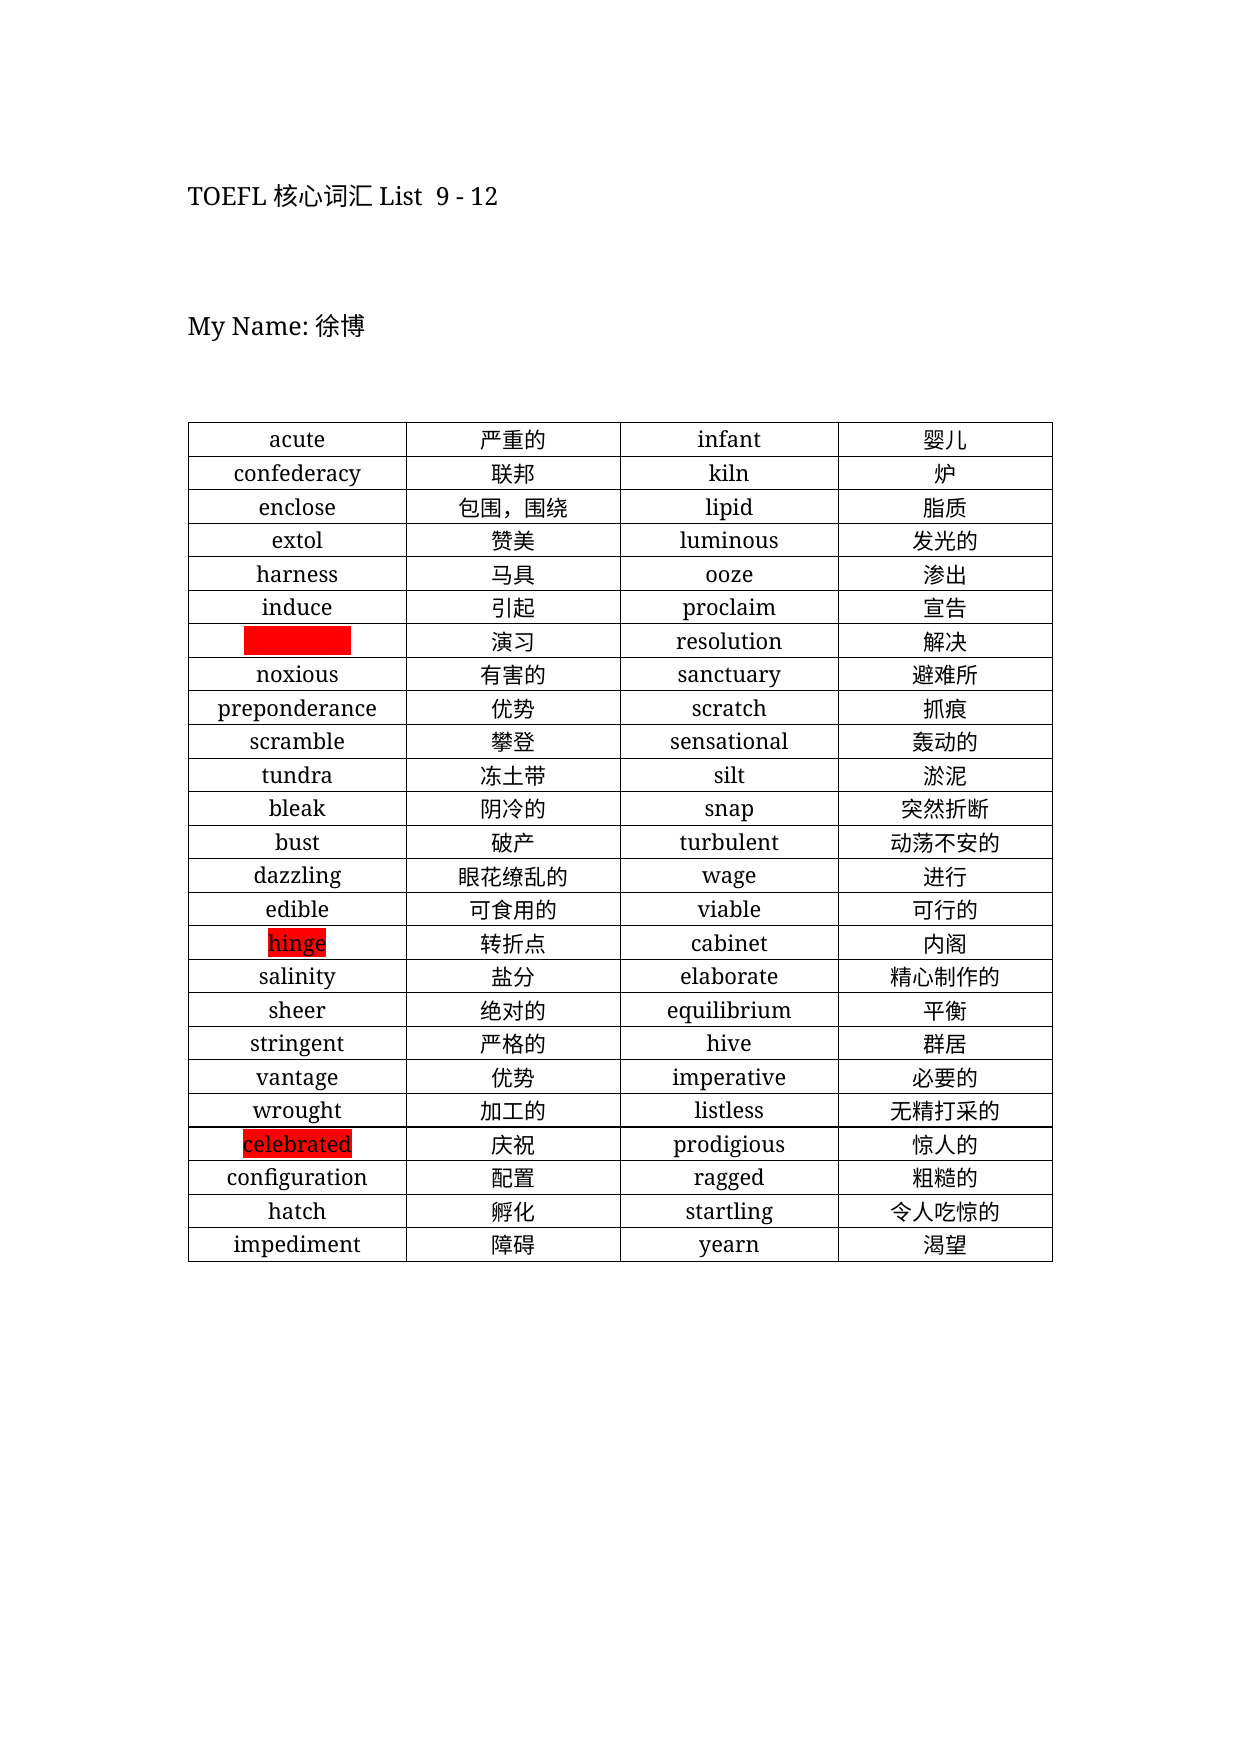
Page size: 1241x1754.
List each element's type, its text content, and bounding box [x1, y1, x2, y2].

table_cell 严格的 [407, 1027, 620, 1059]
table_cell 可行的 [839, 893, 1052, 925]
table_cell lipid [621, 490, 838, 523]
table_cell 解决 [839, 624, 1052, 657]
table_cell cabinet [621, 926, 838, 959]
table_cell 马具 [407, 557, 620, 590]
table_cell 进行 [839, 859, 1052, 892]
table_cell dazzling [189, 859, 406, 892]
table_cell 淤泥 [839, 759, 1052, 791]
table_cell kiln [621, 457, 838, 489]
table_cell sheer [189, 993, 406, 1026]
table_cell 联邦 [407, 457, 620, 489]
table_cell 群居 [839, 1027, 1052, 1059]
table_cell luminous [621, 524, 838, 556]
table_header 严重的 [407, 423, 620, 456]
table_cell harness [189, 557, 406, 590]
table_cell preponderance [189, 691, 406, 724]
table_cell 阴冷的 [407, 792, 620, 824]
table_cell 引起 [407, 591, 620, 623]
table_cell 演习 [407, 624, 620, 657]
table_cell ooze [621, 557, 838, 590]
table_cell extol [189, 524, 406, 556]
table_cell confederacy [189, 457, 406, 489]
table_cell tundra [189, 759, 406, 791]
table_cell 绝对的 [407, 993, 620, 1026]
table_cell silt [621, 759, 838, 791]
table_cell 渗出 [839, 557, 1052, 590]
table_cell 优势 [407, 1060, 620, 1093]
table_cell sanctuary [621, 658, 838, 690]
table_cell listless [621, 1094, 838, 1126]
table_cell maneuver [189, 624, 406, 657]
table_cell prodigious [621, 1128, 838, 1160]
table_cell wrought [189, 1094, 406, 1126]
table_cell 加工的 [407, 1094, 620, 1126]
table_cell 动荡不安的 [839, 826, 1052, 858]
table_header acute [189, 423, 406, 456]
table_cell equilibrium [621, 993, 838, 1026]
table_cell bleak [189, 792, 406, 824]
table_cell 突然折断 [839, 792, 1052, 824]
table_cell 惊人的 [839, 1128, 1052, 1160]
table_cell 粗糙的 [839, 1161, 1052, 1193]
table_cell scratch [621, 691, 838, 724]
table_cell hatch [189, 1195, 406, 1227]
table_cell hinge [189, 926, 406, 959]
table_header 婴儿 [839, 423, 1052, 456]
table_cell induce [189, 591, 406, 623]
table_cell 宣告 [839, 591, 1052, 623]
table_cell resolution [621, 624, 838, 657]
table_cell vantage [189, 1060, 406, 1093]
table_cell impediment [189, 1228, 406, 1261]
table_cell 可食用的 [407, 893, 620, 925]
table_cell enclose [189, 490, 406, 523]
table_cell 孵化 [407, 1195, 620, 1227]
text TOEFL 核心词汇 List 9 - 12 [187, 162, 1053, 227]
table_cell 赞美 [407, 524, 620, 556]
table_cell edible [189, 893, 406, 925]
table_cell 包围，围绕 [407, 490, 620, 523]
table_cell wage [621, 859, 838, 892]
table_cell scramble [189, 725, 406, 757]
table_cell celebrated [189, 1128, 406, 1160]
table_cell elaborate [621, 960, 838, 992]
table_cell 渴望 [839, 1228, 1052, 1261]
table_cell hive [621, 1027, 838, 1059]
table_cell 平衡 [839, 993, 1052, 1026]
table_cell 庆祝 [407, 1128, 620, 1160]
table_cell stringent [189, 1027, 406, 1059]
table_cell bust [189, 826, 406, 858]
table_cell ragged [621, 1161, 838, 1193]
text My Name: 徐博 [187, 292, 1053, 357]
table_cell 脂质 [839, 490, 1052, 523]
table_cell imperative [621, 1060, 838, 1093]
table_cell 攀登 [407, 725, 620, 757]
table_cell 内阁 [839, 926, 1052, 959]
table_cell sensational [621, 725, 838, 757]
table_cell 眼花缭乱的 [407, 859, 620, 892]
table_cell startling [621, 1195, 838, 1227]
table_cell salinity [189, 960, 406, 992]
table_cell 障碍 [407, 1228, 620, 1261]
table_cell 冻土带 [407, 759, 620, 791]
table_cell viable [621, 893, 838, 925]
table_cell 发光的 [839, 524, 1052, 556]
table_cell 抓痕 [839, 691, 1052, 724]
table_cell 盐分 [407, 960, 620, 992]
table_cell 优势 [407, 691, 620, 724]
table_cell 轰动的 [839, 725, 1052, 757]
table_cell 破产 [407, 826, 620, 858]
table_cell 有害的 [407, 658, 620, 690]
table_cell 避难所 [839, 658, 1052, 690]
table_cell 精心制作的 [839, 960, 1052, 992]
table_cell 必要的 [839, 1060, 1052, 1093]
table_cell 炉 [839, 457, 1052, 489]
table_cell 配置 [407, 1161, 620, 1193]
table_cell 转折点 [407, 926, 620, 959]
table_cell yearn [621, 1228, 838, 1261]
table_header infant [621, 423, 838, 456]
table_cell noxious [189, 658, 406, 690]
table_cell proclaim [621, 591, 838, 623]
table_cell 无精打采的 [839, 1094, 1052, 1126]
table_cell turbulent [621, 826, 838, 858]
table_cell configuration [189, 1161, 406, 1193]
table_cell 令人吃惊的 [839, 1195, 1052, 1227]
table_cell snap [621, 792, 838, 824]
